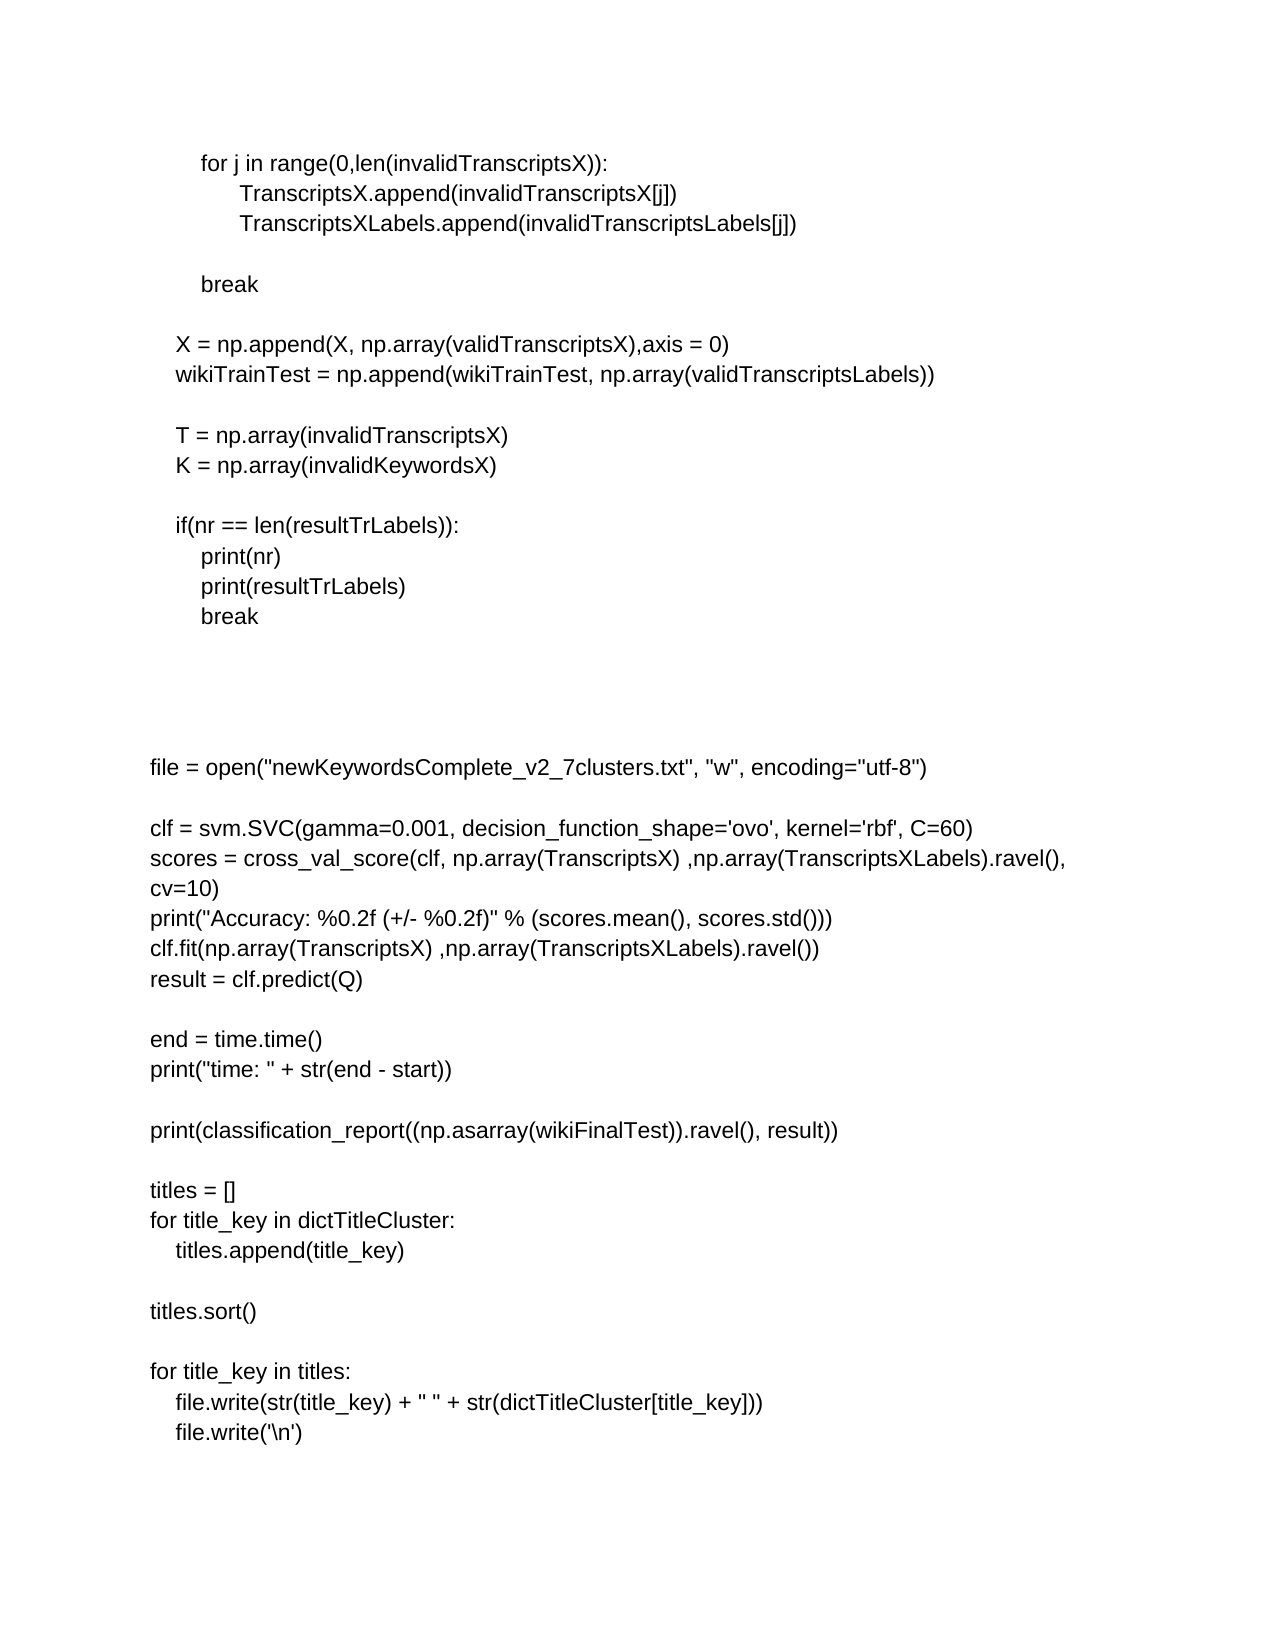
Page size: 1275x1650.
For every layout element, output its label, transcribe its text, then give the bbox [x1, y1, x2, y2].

text K = np.array(invalidKeywordsX) [150, 452, 1125, 478]
text for title_key in titles: [150, 1358, 1125, 1385]
text print("Accuracy: %0.2f (+/- %0.2f)" % (scores.mean(), scores.std())) [150, 905, 1125, 932]
text file.write(str(title_key) + " " + str(dictTitleCluster[title_key])) [150, 1388, 1125, 1415]
text file.write('\n') [150, 1419, 1125, 1445]
text T = np.array(invalidTranscriptsX) [150, 422, 1125, 448]
text titles.sort() [150, 1298, 1125, 1324]
text break [150, 603, 1125, 629]
text clf = svm.SVC(gamma=0.001, decision_function_shape='ovo', kernel='rbf', C=60) [150, 814, 1125, 841]
text print(resultTrLabels) [150, 573, 1125, 599]
text if(nr == len(resultTrLabels)): [150, 512, 1125, 539]
text titles = [] [150, 1177, 1125, 1203]
text TranscriptsX.append(invalidTranscriptsX[j]) [150, 180, 1125, 207]
text print(nr) [150, 543, 1125, 569]
text print(classification_report((np.asarray(wikiFinalTest)).ravel(), result)) [150, 1117, 1125, 1143]
text TranscriptsXLabels.append(invalidTranscriptsLabels[j]) [150, 210, 1125, 237]
text print("time: " + str(end - start)) [150, 1056, 1125, 1083]
text result = clf.predict(Q) [150, 966, 1125, 992]
text titles.append(title_key) [150, 1237, 1125, 1264]
text break [150, 271, 1125, 297]
text clf.fit(np.array(TranscriptsX) ,np.array(TranscriptsXLabels).ravel()) [150, 935, 1125, 962]
text X = np.append(X, np.array(validTranscriptsX),axis = 0) [150, 331, 1125, 358]
text wikiTrainTest = np.append(wikiTrainTest, np.array(validTranscriptsLabels)) [150, 361, 1125, 388]
text scores = cross_val_score(clf, np.array(TranscriptsX) ,np.array(TranscriptsXLabels).ravel(), cv=10) [150, 845, 1125, 901]
text for j in range(0,len(invalidTranscriptsX)): [150, 150, 1125, 176]
text end = time.time() [150, 1026, 1125, 1052]
text file = open("newKeywordsComplete_v2_7clusters.txt", "w", encoding="utf-8") [150, 754, 1125, 781]
text for title_key in dictTitleCluster: [150, 1207, 1125, 1234]
